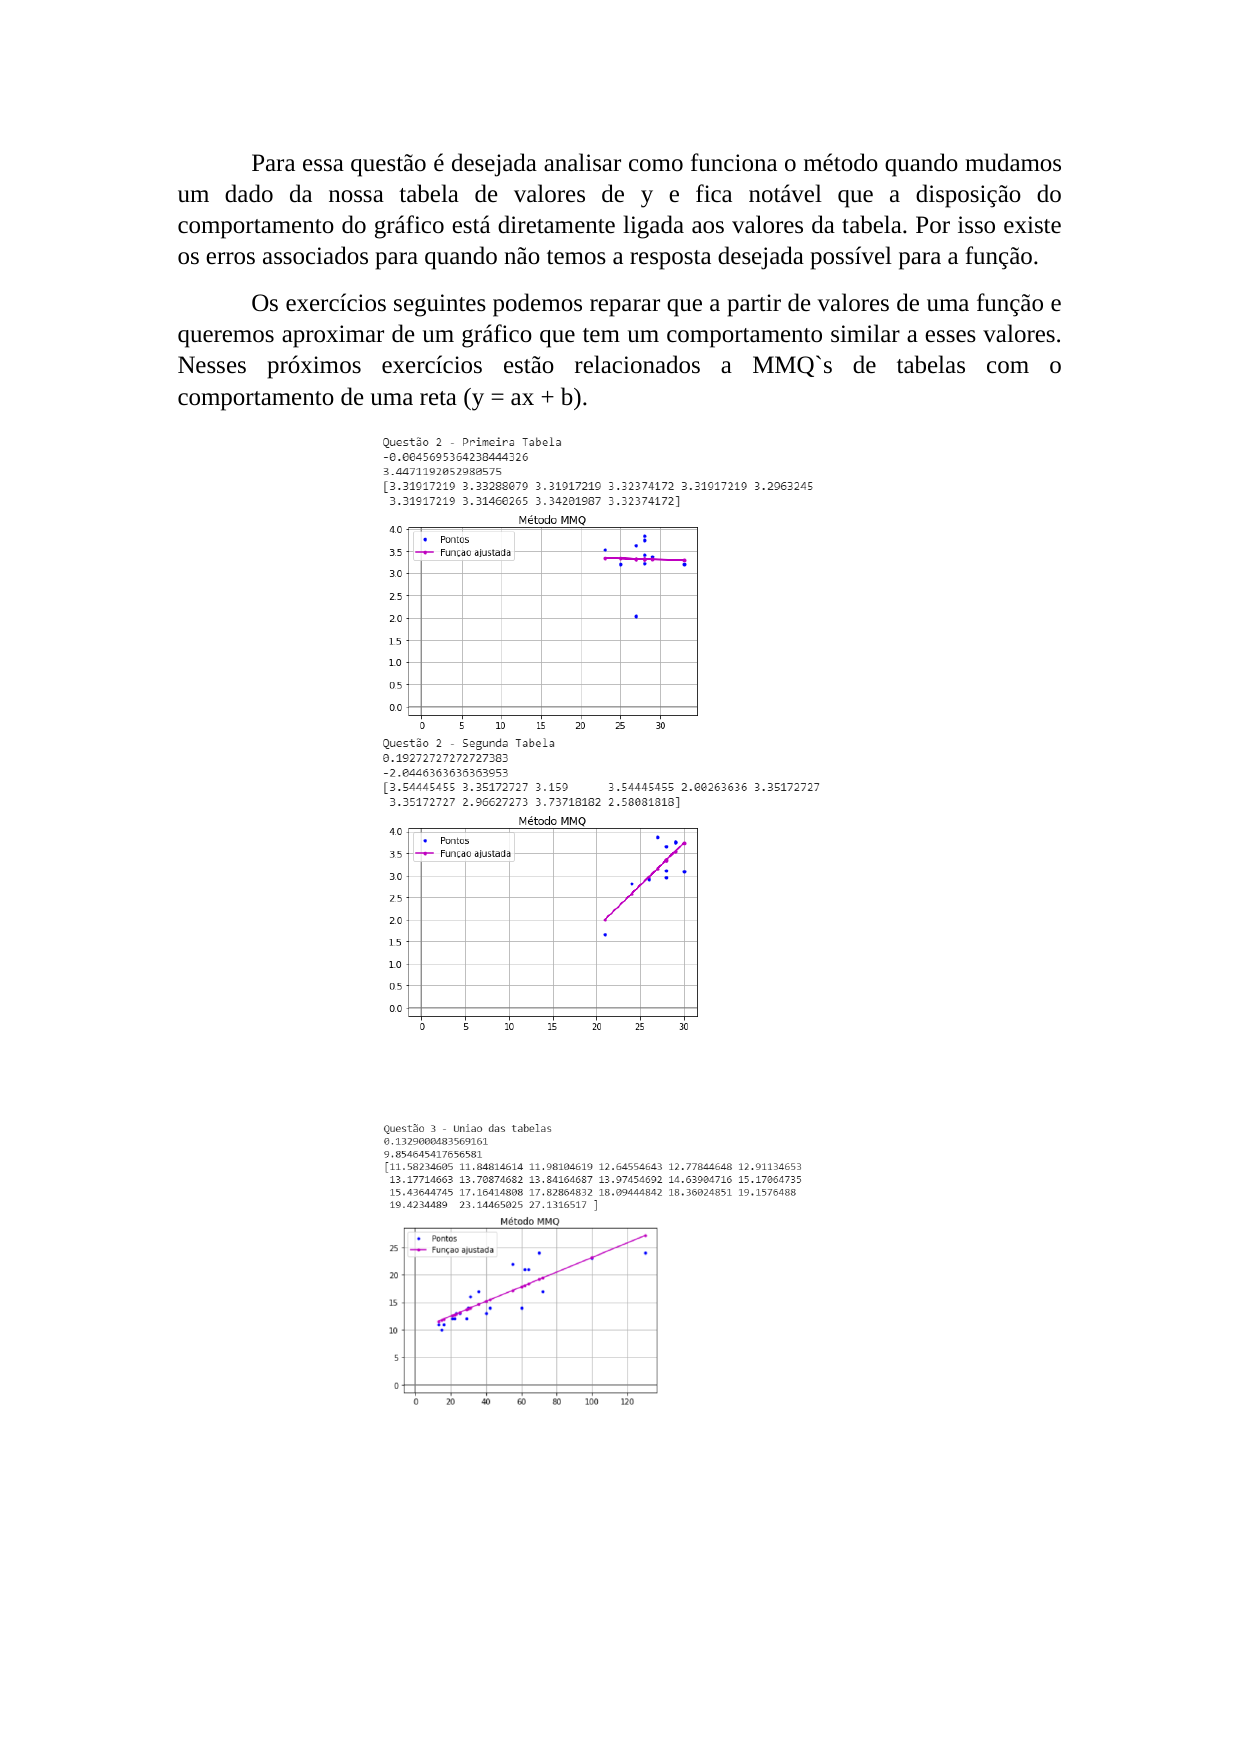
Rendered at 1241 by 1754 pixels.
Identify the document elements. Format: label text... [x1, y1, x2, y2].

picture [377, 432, 830, 1040]
text Para essa questão é desejada analisar como funciona o método quando mudamos um dado da nossa tabela de valores de y e fica notável que a disposição do comportamento do gráfico está diretamente ligada aos valores da tabela. Por isso existe os erros associados para quando não temos a resposta desejada possível para a função. [177, 148, 1063, 269]
text Os exercícios seguintes podemos reparar que a partir de valores de uma função e queremos aproximar de um gráfico que tem um comportamento similar a esses valores. Nesses próximos exercícios estão relacionados a MMQ`s de tabelas com o comportamento de uma reta (y = ax + b). [177, 288, 1063, 410]
picture [382, 1122, 825, 1414]
